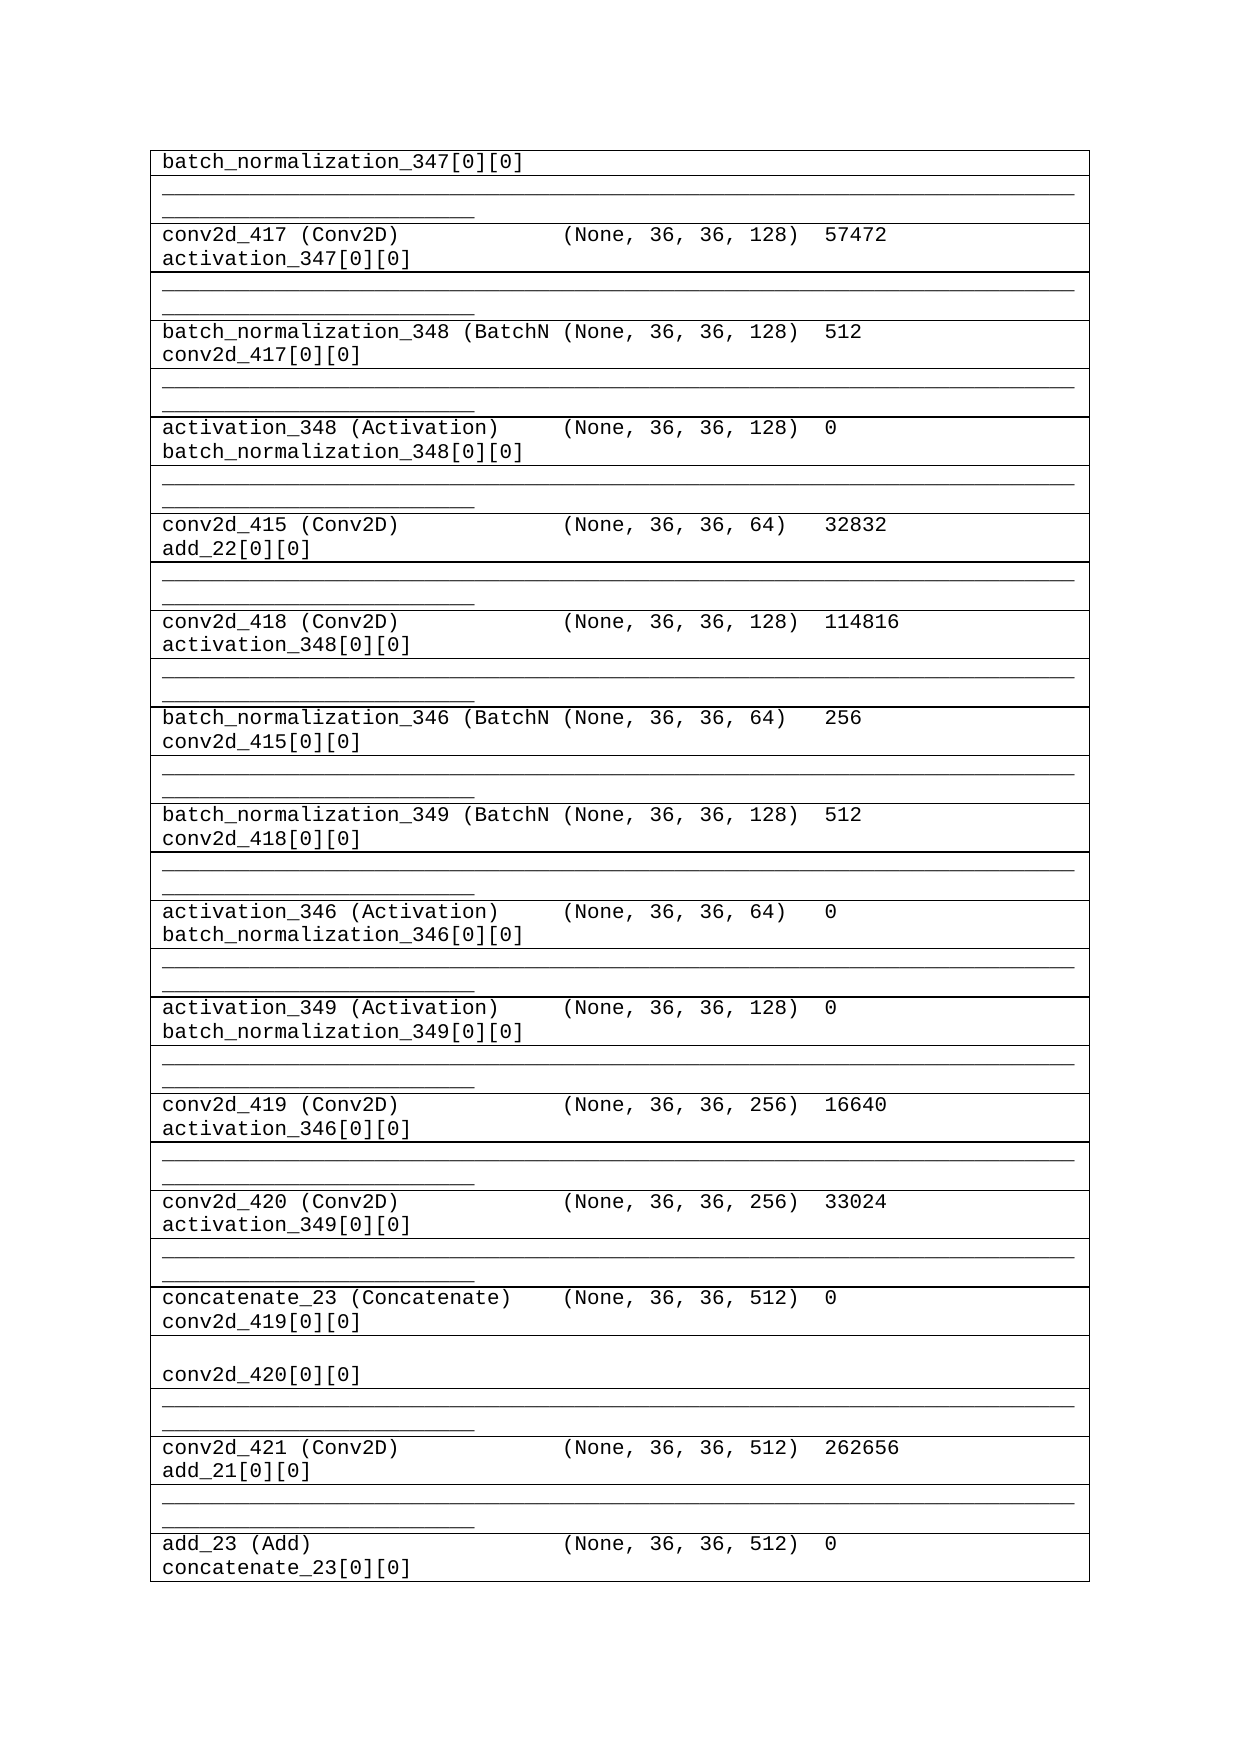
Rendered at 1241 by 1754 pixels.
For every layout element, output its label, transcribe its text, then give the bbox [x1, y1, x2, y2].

table_cell __________________________________________________________________________________________________ [151, 466, 1089, 513]
table_cell activation_348 (Activation) (None, 36, 36, 128) 0 batch_normalization_348[0][0] [151, 418, 1089, 465]
table_cell conv2d_421 (Conv2D) (None, 36, 36, 512) 262656 add_21[0][0] [151, 1437, 1089, 1484]
table_cell concatenate_23 (Concatenate) (None, 36, 36, 512) 0 conv2d_419[0][0] [151, 1288, 1089, 1335]
table_cell __________________________________________________________________________________________________ [151, 1046, 1089, 1093]
table_cell conv2d_417 (Conv2D) (None, 36, 36, 128) 57472 activation_347[0][0] [151, 224, 1089, 271]
table_cell conv2d_420[0][0] [151, 1336, 1089, 1387]
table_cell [151, 176, 1089, 223]
table_cell conv2d_419 (Conv2D) (None, 36, 36, 256) 16640 activation_346[0][0] [151, 1094, 1089, 1141]
table_cell batch_normalization_346 (BatchN (None, 36, 36, 64) 256 conv2d_415[0][0] [151, 708, 1089, 755]
table_cell __________________________________________________________________________________________________ [151, 273, 1089, 320]
table_cell __________________________________________________________________________________________________ [151, 756, 1089, 803]
table_cell batch_normalization_349 (BatchN (None, 36, 36, 128) 512 conv2d_418[0][0] [151, 804, 1089, 851]
table_cell __________________________________________________________________________________________________ [151, 369, 1089, 416]
table_cell conv2d_418 (Conv2D) (None, 36, 36, 128) 114816 activation_348[0][0] [151, 611, 1089, 658]
table_cell __________________________________________________________________________________________________ [151, 949, 1089, 996]
table_cell conv2d_420 (Conv2D) (None, 36, 36, 256) 33024 activation_349[0][0] [151, 1191, 1089, 1238]
table_cell activation_346 (Activation) (None, 36, 36, 64) 0 batch_normalization_346[0][0] [151, 901, 1089, 948]
table_cell __________________________________________________________________________________________________ [151, 1239, 1089, 1286]
table_cell activation_349 (Activation) (None, 36, 36, 128) 0 batch_normalization_349[0][0] [151, 998, 1089, 1045]
table_cell conv2d_415 (Conv2D) (None, 36, 36, 64) 32832 add_22[0][0] [151, 514, 1089, 561]
table_cell __________________________________________________________________________________________________ [151, 1389, 1089, 1436]
table_cell __________________________________________________________________________________________________ [151, 659, 1089, 706]
table_cell __________________________________________________________________________________________________ [151, 563, 1089, 610]
table_cell batch_normalization_348 (BatchN (None, 36, 36, 128) 512 conv2d_417[0][0] [151, 321, 1089, 368]
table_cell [151, 151, 1089, 175]
table_cell __________________________________________________________________________________________________ [151, 1143, 1089, 1190]
table_cell __________________________________________________________________________________________________ [151, 853, 1089, 900]
table_cell add_23 (Add) (None, 36, 36, 512) 0 concatenate_23[0][0] [151, 1534, 1089, 1581]
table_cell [151, 1485, 1089, 1532]
